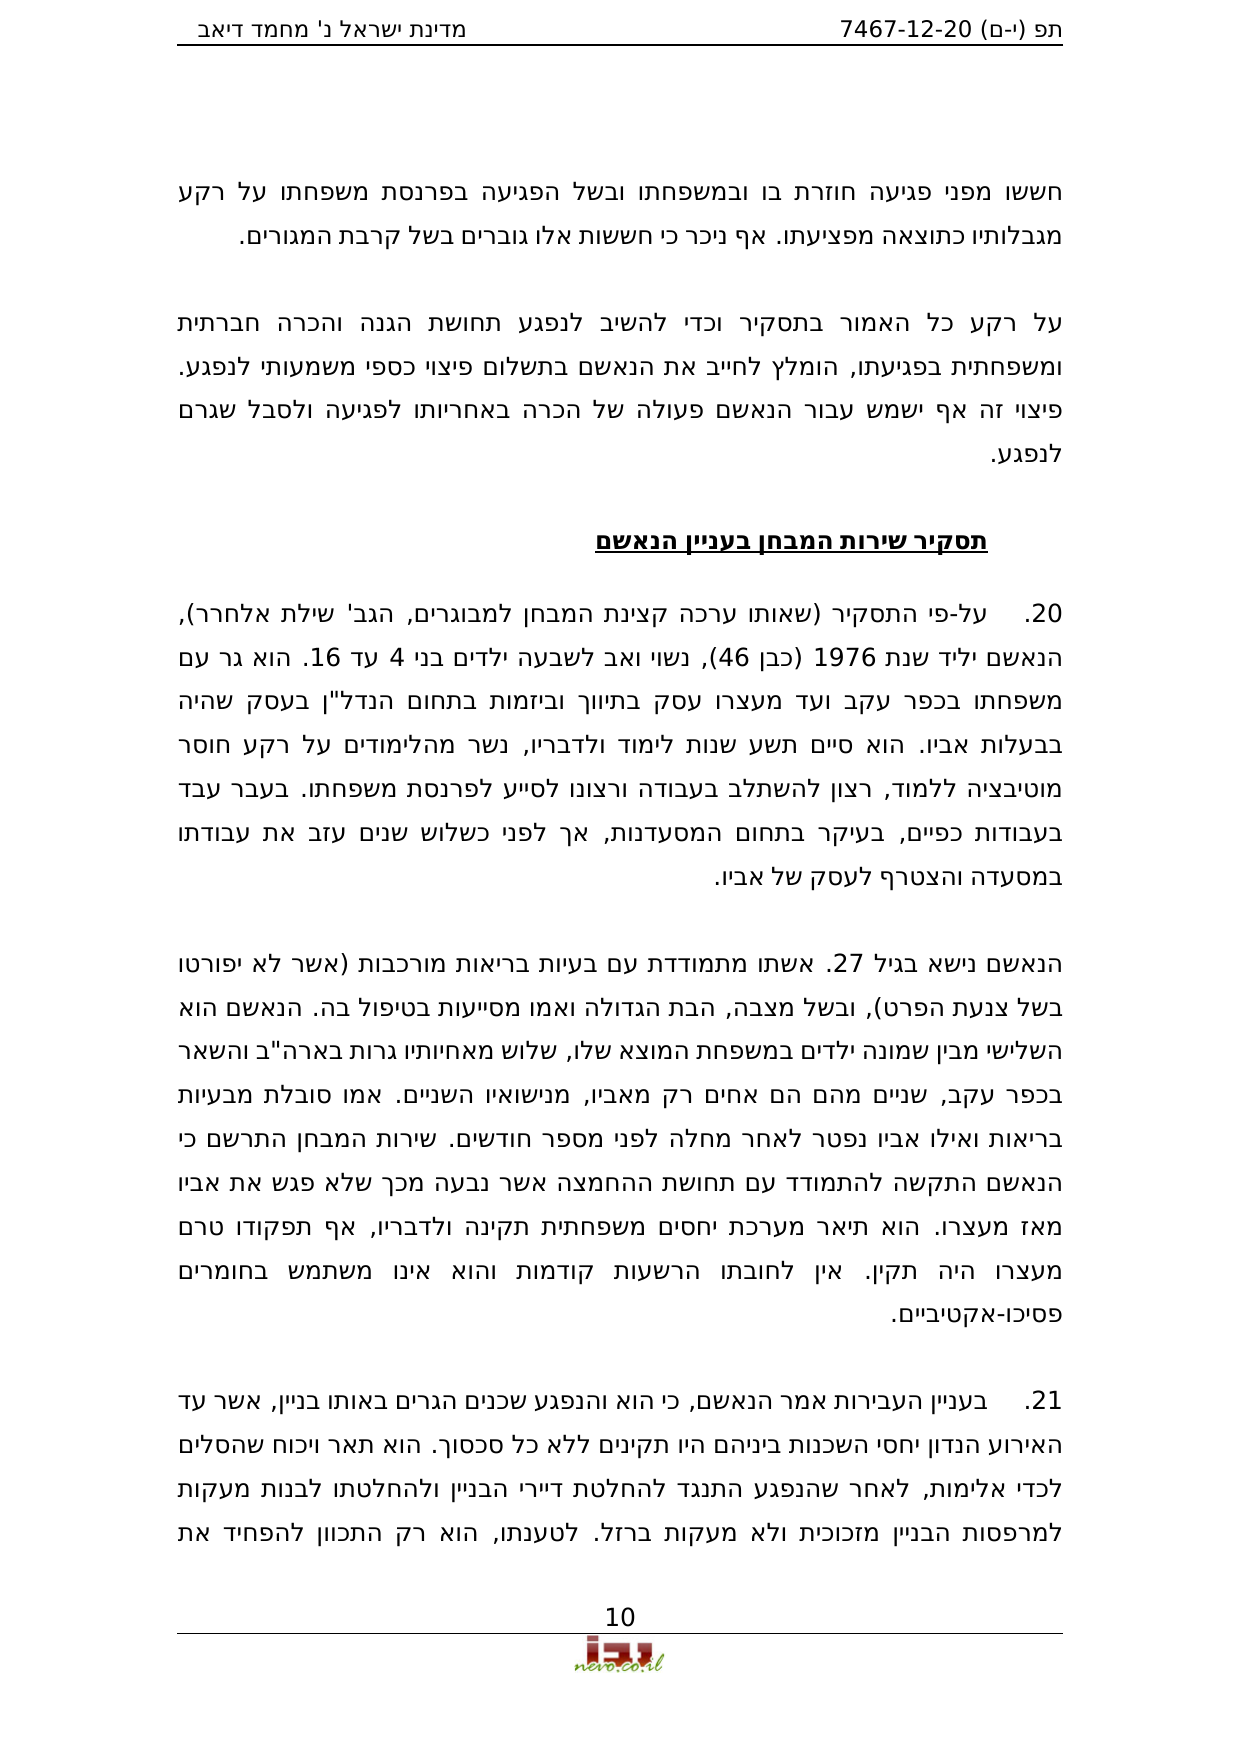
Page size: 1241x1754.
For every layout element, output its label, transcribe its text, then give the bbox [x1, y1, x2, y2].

text תסקיר שירות המבחן בעניין הנאשם [177, 526, 1063, 556]
text 20. על-פי התסקיר (שאותו ערכה קצינת המבחן למבוגרים, הגב' שילת אלחרר), הנאשם יליד שנת 1976 (כבן 46), נשוי ואב לשבעה ילדים בני 4 עד 16. הוא גר עם משפחתו בכפר עקב ועד מעצרו עסק בתיווך וביזמות בתחום הנדל"ן בעסק שהיה בבעלות אביו. הוא סיים תשע שנות לימוד ולדבריו, נשר מהלימודים על רקע חוסר מוטיבציה ללמוד, רצון להשתלב בעבודה ורצונו לסייע לפרנסת משפחתו. בעבר עבד בעבודות כפיים, בעיקר בתחום המסעדנות, אך לפני כשלוש שנים עזב את עבודתו במסעדה והצטרף לעסק של אביו. [177, 599, 1063, 891]
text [177, 1386, 1063, 1547]
picture [574, 1635, 666, 1673]
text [177, 177, 1063, 250]
text על רקע כל האמור בתסקיר וכדי להשיב לנפגע תחושת הגנה והכרה חברתית ומשפחתית בפגיעתו, הומלץ לחייב את הנאשם בתשלום פיצוי כספי משמעותי לנפגע. פיצוי זה אף ישמש עבור הנאשם פעולה של הכרה באחריותו לפגיעה ולסבל שגרם לנפגע. [177, 308, 1063, 469]
text הנאשם נישא בגיל 27. אשתו מתמודדת עם בעיות בריאות מורכבות (אשר לא יפורטו בשל צנעת הפרט), ובשל מצבה, הבת הגדולה ואמו מסייעות בטיפול בה. הנאשם הוא השלישי מבין שמונה ילדים במשפחת המוצא שלו, שלוש מאחיותיו גרות בארה"ב והשאר בכפר עקב, שניים מהם הם אחים רק מאביו, מנישואיו השניים. אמו סובלת מבעיות בריאות ואילו אביו נפטר לאחר מחלה לפני מספר חודשים. שירות המבחן התרשם כי הנאשם התקשה להתמודד עם תחושת ההחמצה אשר נבעה מכך שלא פגש את אביו מאז מעצרו. הוא תיאר מערכת יחסים משפחתית תקינה ולדבריו, אף תפקודו טרם מעצרו היה תקין. אין לחובתו הרשעות קודמות והוא אינו משתמש בחומרים פסיכו-אקטיביים. [177, 949, 1063, 1329]
